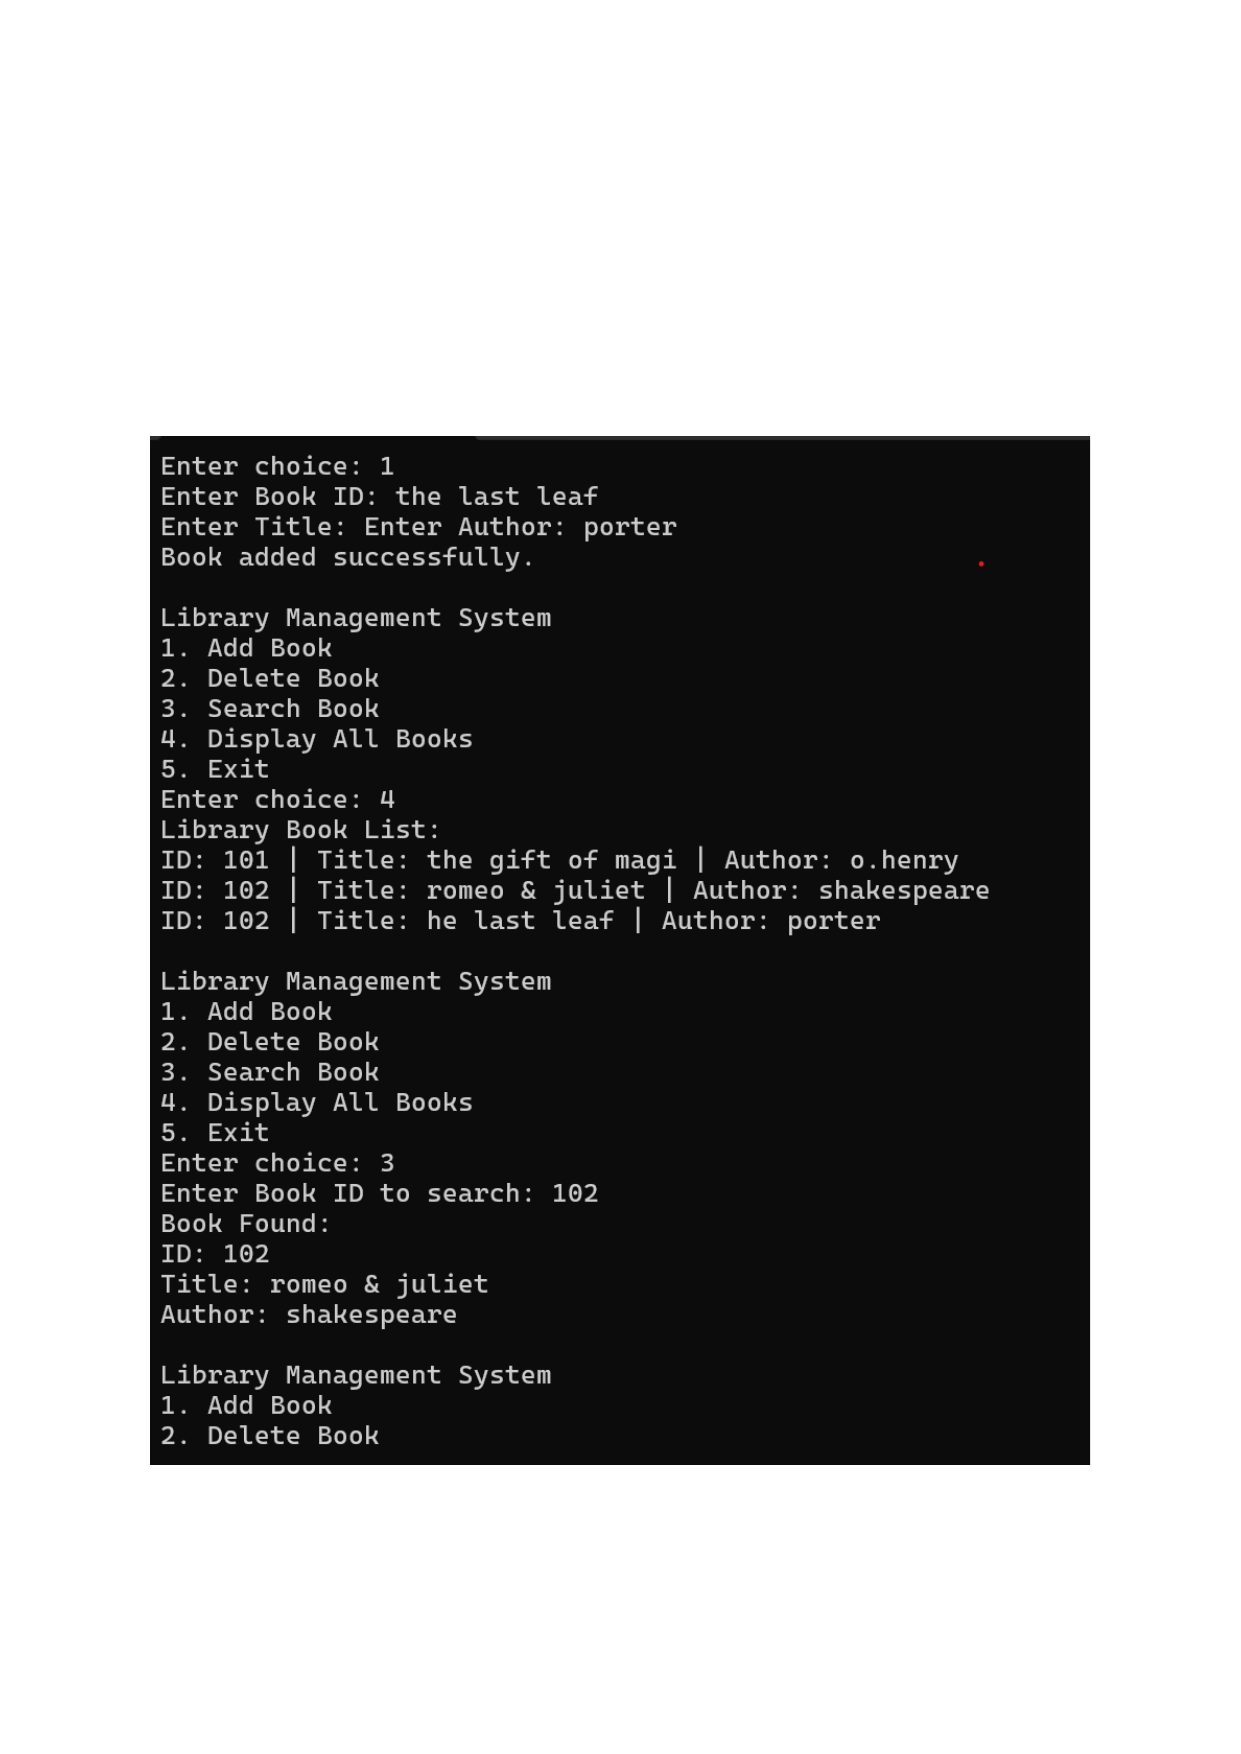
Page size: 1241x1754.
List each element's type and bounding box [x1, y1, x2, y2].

picture [150, 436, 1091, 1465]
